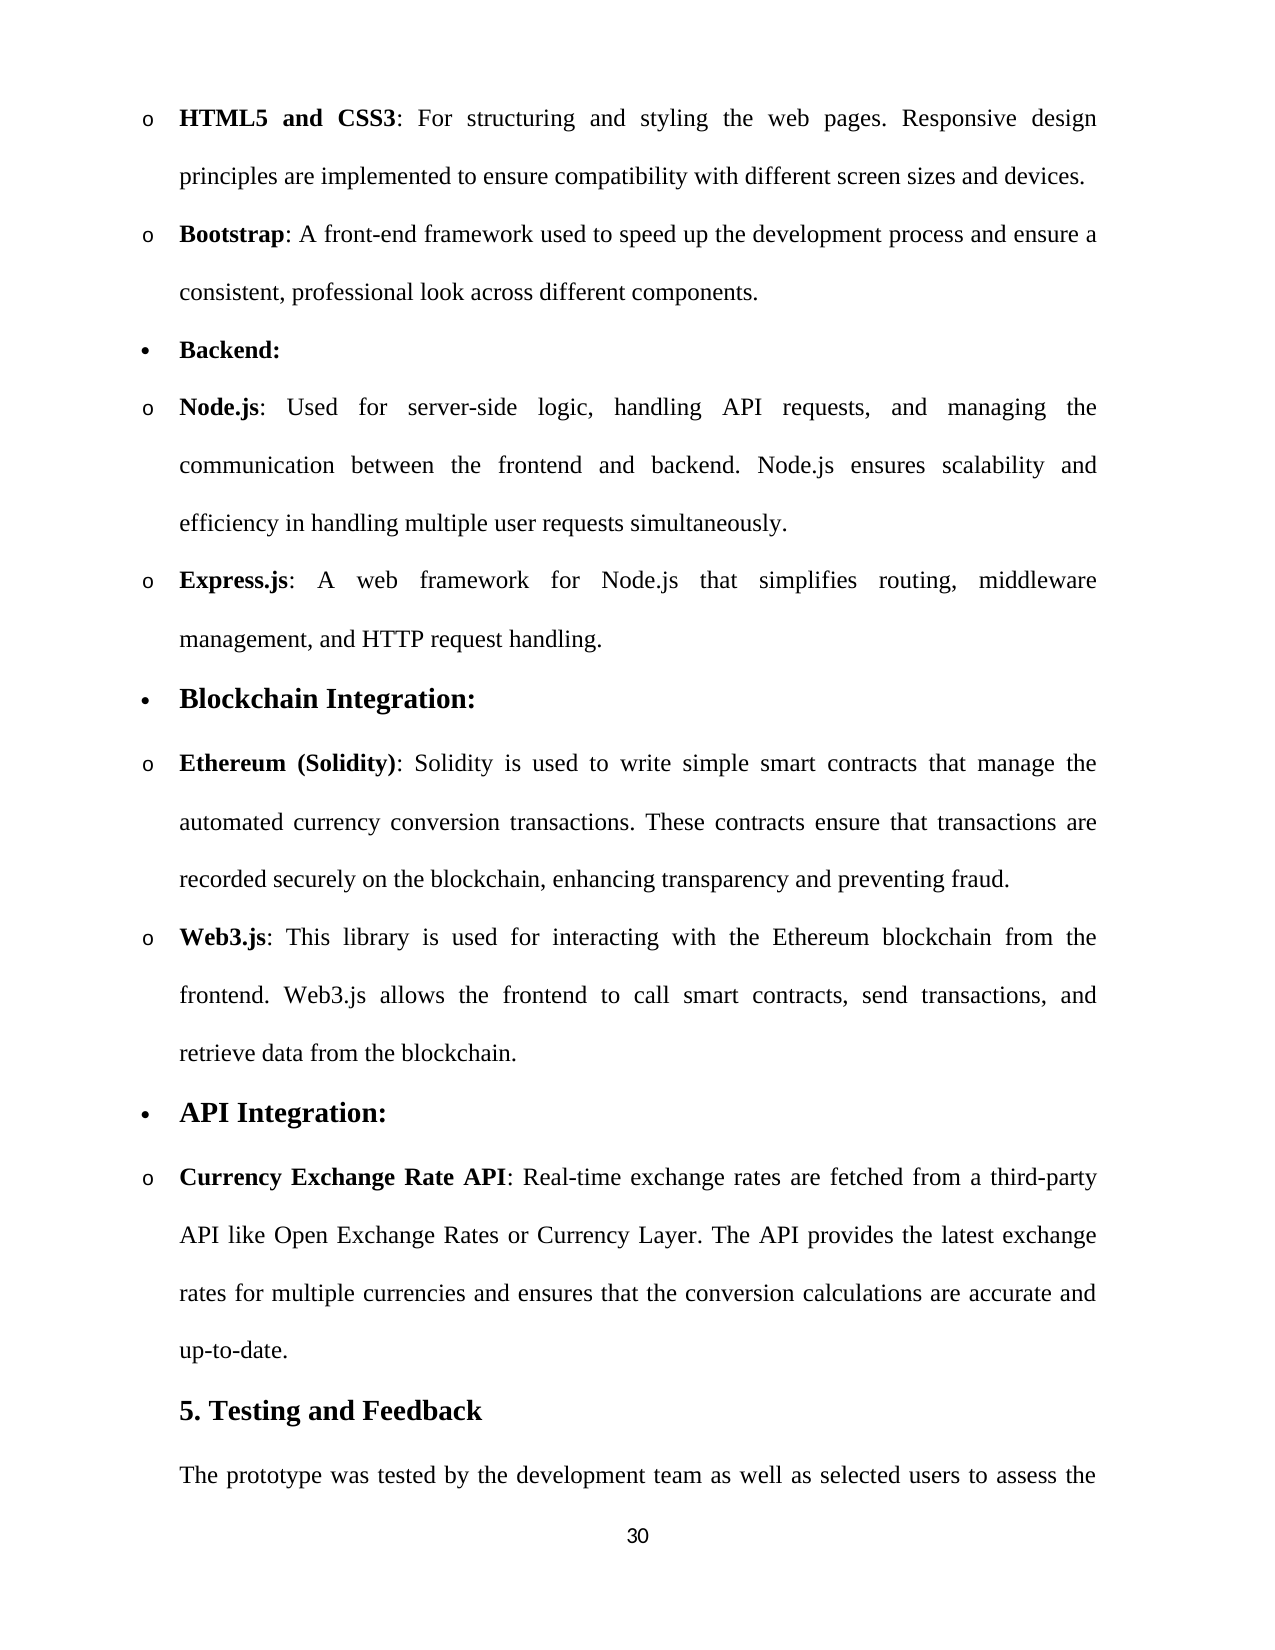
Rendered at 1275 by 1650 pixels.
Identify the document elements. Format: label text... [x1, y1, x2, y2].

list API Integration: [142, 1095, 1098, 1129]
list Node.js: Used for server-side logic, handling API requests, and managing the communication between the frontend and backend. Node.js ensures scalability and efficiency in handling multiple user requests simultaneously. [142, 392, 1098, 537]
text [179, 1460, 1098, 1489]
list Blockchain Integration: [142, 681, 1098, 715]
list Express.js: A web framework for Node.js that simplifies routing, middleware management, and HTTP request handling. [142, 566, 1098, 653]
list Backend: [142, 335, 1098, 363]
text 5. Testing and Feedback [179, 1393, 1098, 1427]
list Web3.js: This library is used for interacting with the Ethereum blockchain from the frontend. Web3.js allows the frontend to call smart contracts, send transactions, and retrieve data from the blockchain. [142, 922, 1098, 1066]
list Ethereum (Solidity): Solidity is used to write simple smart contracts that manage the automated currency conversion transactions. These contracts ensure that transactions are recorded securely on the blockchain, enhancing transparency and preventing fraud. [142, 748, 1098, 893]
list Currency Exchange Rate API: Real-time exchange rates are fetched from a third-party API like Open Exchange Rates or Currency Layer. The API provides the latest exchange rates for multiple currencies and ensures that the conversion calculations are accurate and up-to-date. [142, 1162, 1098, 1364]
list HTML5 and CSS3: For structuring and styling the web pages. Responsive design principles are implemented to ensure compatibility with different screen sizes and devices. [142, 103, 1098, 190]
list Bootstrap: A front-end framework used to speed up the development process and ensure a consistent, professional look across different components. [142, 219, 1098, 306]
